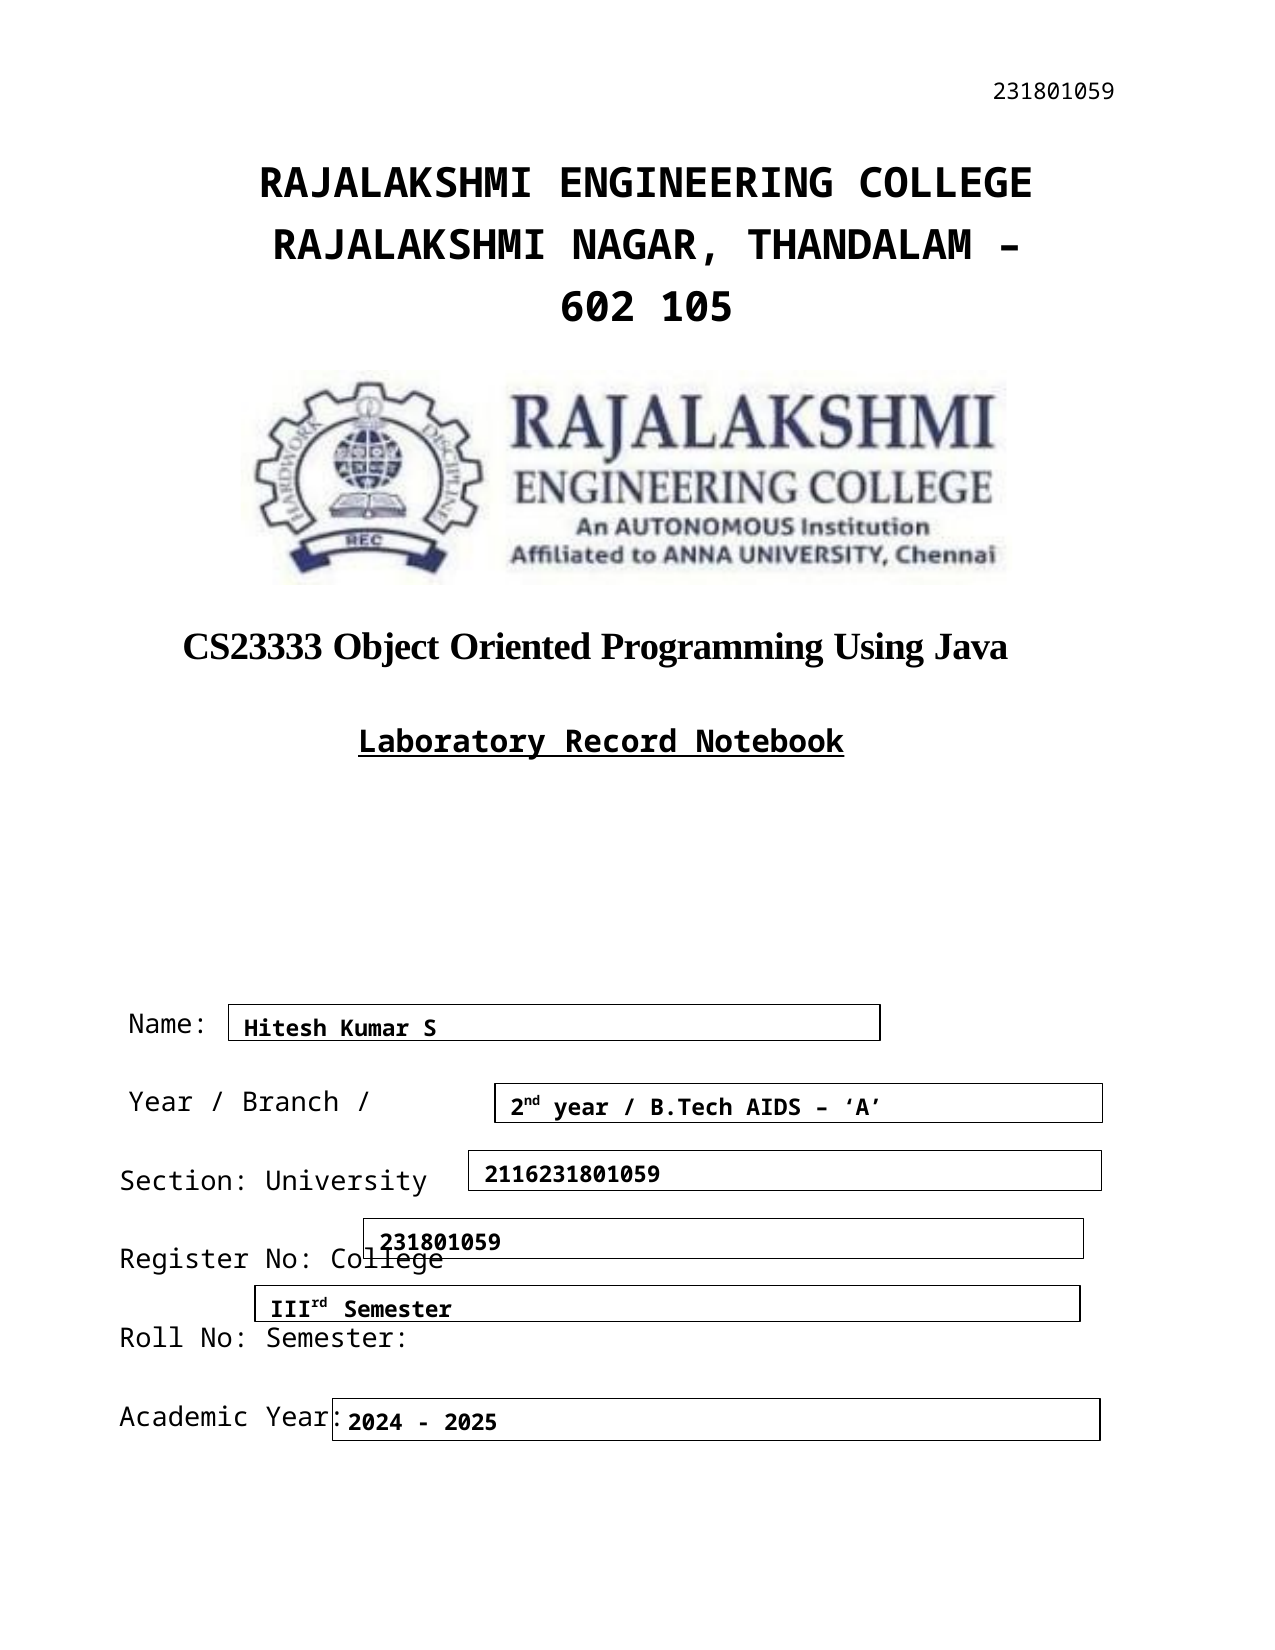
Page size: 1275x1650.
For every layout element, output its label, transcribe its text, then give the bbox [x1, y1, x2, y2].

text 231801059 [108, 75, 1115, 106]
text CS23333 Object Oriented Programming Using Java [182, 623, 1125, 667]
picture [240, 370, 1013, 585]
text Laboratory Record Notebook [358, 719, 1125, 761]
text Year / Branch / Section: University Register No: College Roll No: Semester: [119, 1082, 487, 1355]
text Name: [128, 1005, 1125, 1042]
text Academic Year: [119, 1397, 1125, 1434]
title RAJALAKSHMI ENGINEERING COLLEGE RAJALAKSHMI NAGAR, THANDALAM – 602 105 [256, 152, 1036, 334]
